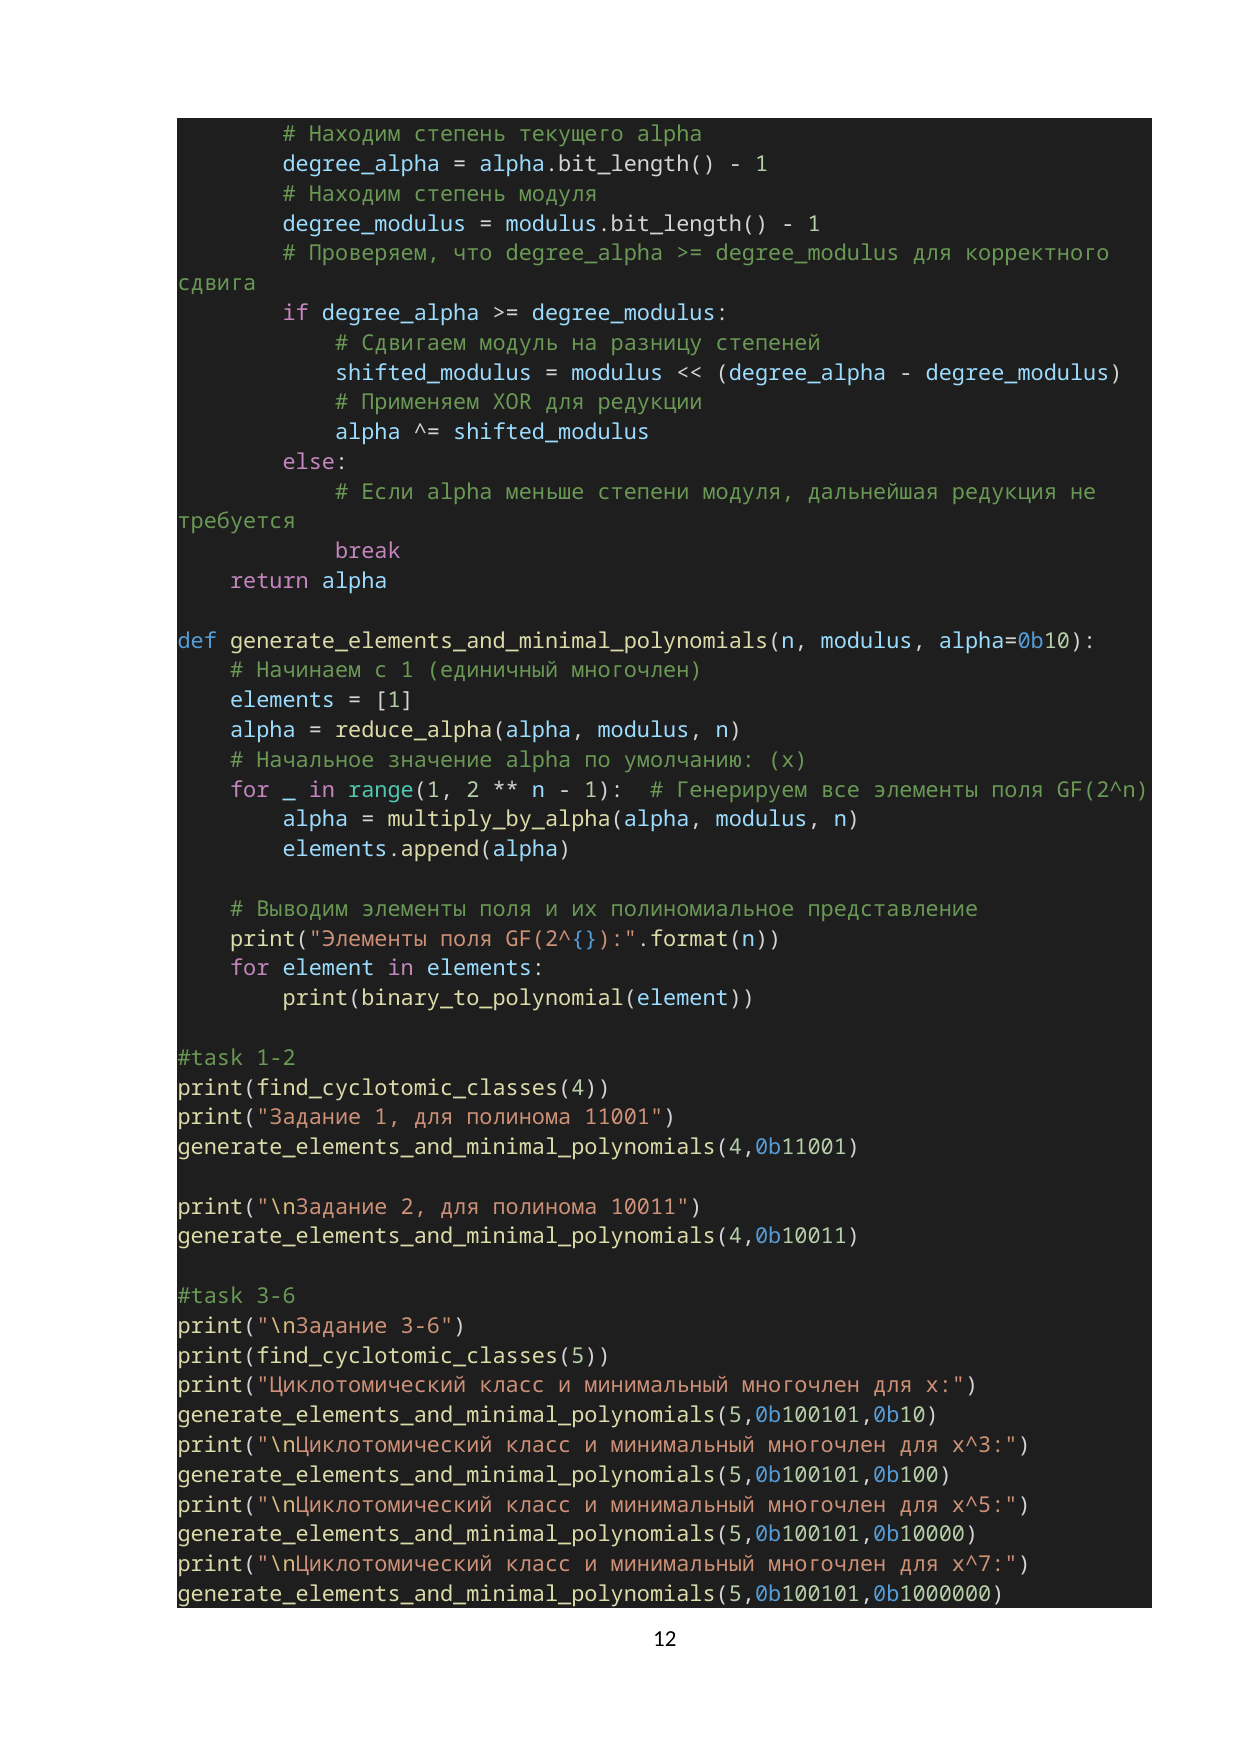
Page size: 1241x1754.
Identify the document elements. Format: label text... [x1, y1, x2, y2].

text return alpha [177, 565, 1152, 595]
text # Сдвигаем модуль на разницу степеней [177, 327, 1152, 356]
text if degree_alpha >= degree_modulus: [177, 297, 1152, 327]
text print(find_cyclotomic_classes(5)) [177, 1339, 1152, 1369]
text print("Элементы поля GF(2^{}):".format(n)) [177, 922, 1152, 952]
text # Находим степень текущего alpha [177, 118, 1152, 148]
text print("\nЦиклотомический класс и минимальный многочлен для x^3:") [177, 1429, 1152, 1459]
text alpha = multiply_by_alpha(alpha, modulus, n) [177, 803, 1152, 833]
text #task 3-6 [177, 1280, 1152, 1310]
text print("\nЗадание 2, для полинома 10011") [177, 1191, 1152, 1220]
text generate_elements_and_minimal_polynomials(5,0b100101,0b10) [177, 1399, 1152, 1429]
text print("\nЗадание 3-6") [177, 1310, 1152, 1339]
text for element in elements: [177, 952, 1152, 982]
text print("Задание 1, для полинома 11001") [177, 1101, 1152, 1131]
text else: [177, 446, 1152, 476]
text print("Циклотомический класс и минимальный многочлен для x:") [177, 1369, 1152, 1399]
text #task 1-2 [177, 1042, 1152, 1071]
text generate_elements_and_minimal_polynomials(5,0b100101,0b1000000) [177, 1578, 1152, 1608]
text alpha ^= shifted_modulus [177, 416, 1152, 446]
text generate_elements_and_minimal_polynomials(4,0b11001) [177, 1131, 1152, 1161]
text break [177, 535, 1152, 565]
text for _ in range(1, 2 ** n - 1): # Генерируем все элементы поля GF(2^n) [177, 773, 1152, 803]
text print(find_cyclotomic_classes(4)) [177, 1071, 1152, 1101]
text elements = [1] [177, 684, 1152, 714]
text elements.append(alpha) [177, 833, 1152, 863]
text # Если alpha меньше степени модуля, дальнейшая редукция не требуется [177, 476, 1152, 535]
text print(binary_to_polynomial(element)) [177, 982, 1152, 1012]
text print("\nЦиклотомический класс и минимальный многочлен для x^5:") [177, 1488, 1152, 1518]
text # Начальное значение alpha по умолчанию: (x) [177, 744, 1152, 773]
text degree_modulus = modulus.bit_length() - 1 [177, 207, 1152, 237]
text # Начинаем с 1 (единичный многочлен) [177, 654, 1152, 684]
text generate_elements_and_minimal_polynomials(4,0b10011) [177, 1220, 1152, 1250]
text def generate_elements_and_minimal_polynomials(n, modulus, alpha=0b10): [177, 624, 1152, 654]
text shifted_modulus = modulus << (degree_alpha - degree_modulus) [177, 356, 1152, 386]
text # Находим степень модуля [177, 178, 1152, 207]
text generate_elements_and_minimal_polynomials(5,0b100101,0b100) [177, 1459, 1152, 1488]
text generate_elements_and_minimal_polynomials(5,0b100101,0b10000) [177, 1518, 1152, 1548]
text degree_alpha = alpha.bit_length() - 1 [177, 148, 1152, 178]
text alpha = reduce_alpha(alpha, modulus, n) [177, 714, 1152, 744]
text # Проверяем, что degree_alpha >= degree_modulus для корректного сдвига [177, 237, 1152, 297]
text print("\nЦиклотомический класс и минимальный многочлен для x^7:") [177, 1548, 1152, 1578]
text # Применяем XOR для редукции [177, 386, 1152, 416]
text # Выводим элементы поля и их полиномиальное представление [177, 893, 1152, 922]
